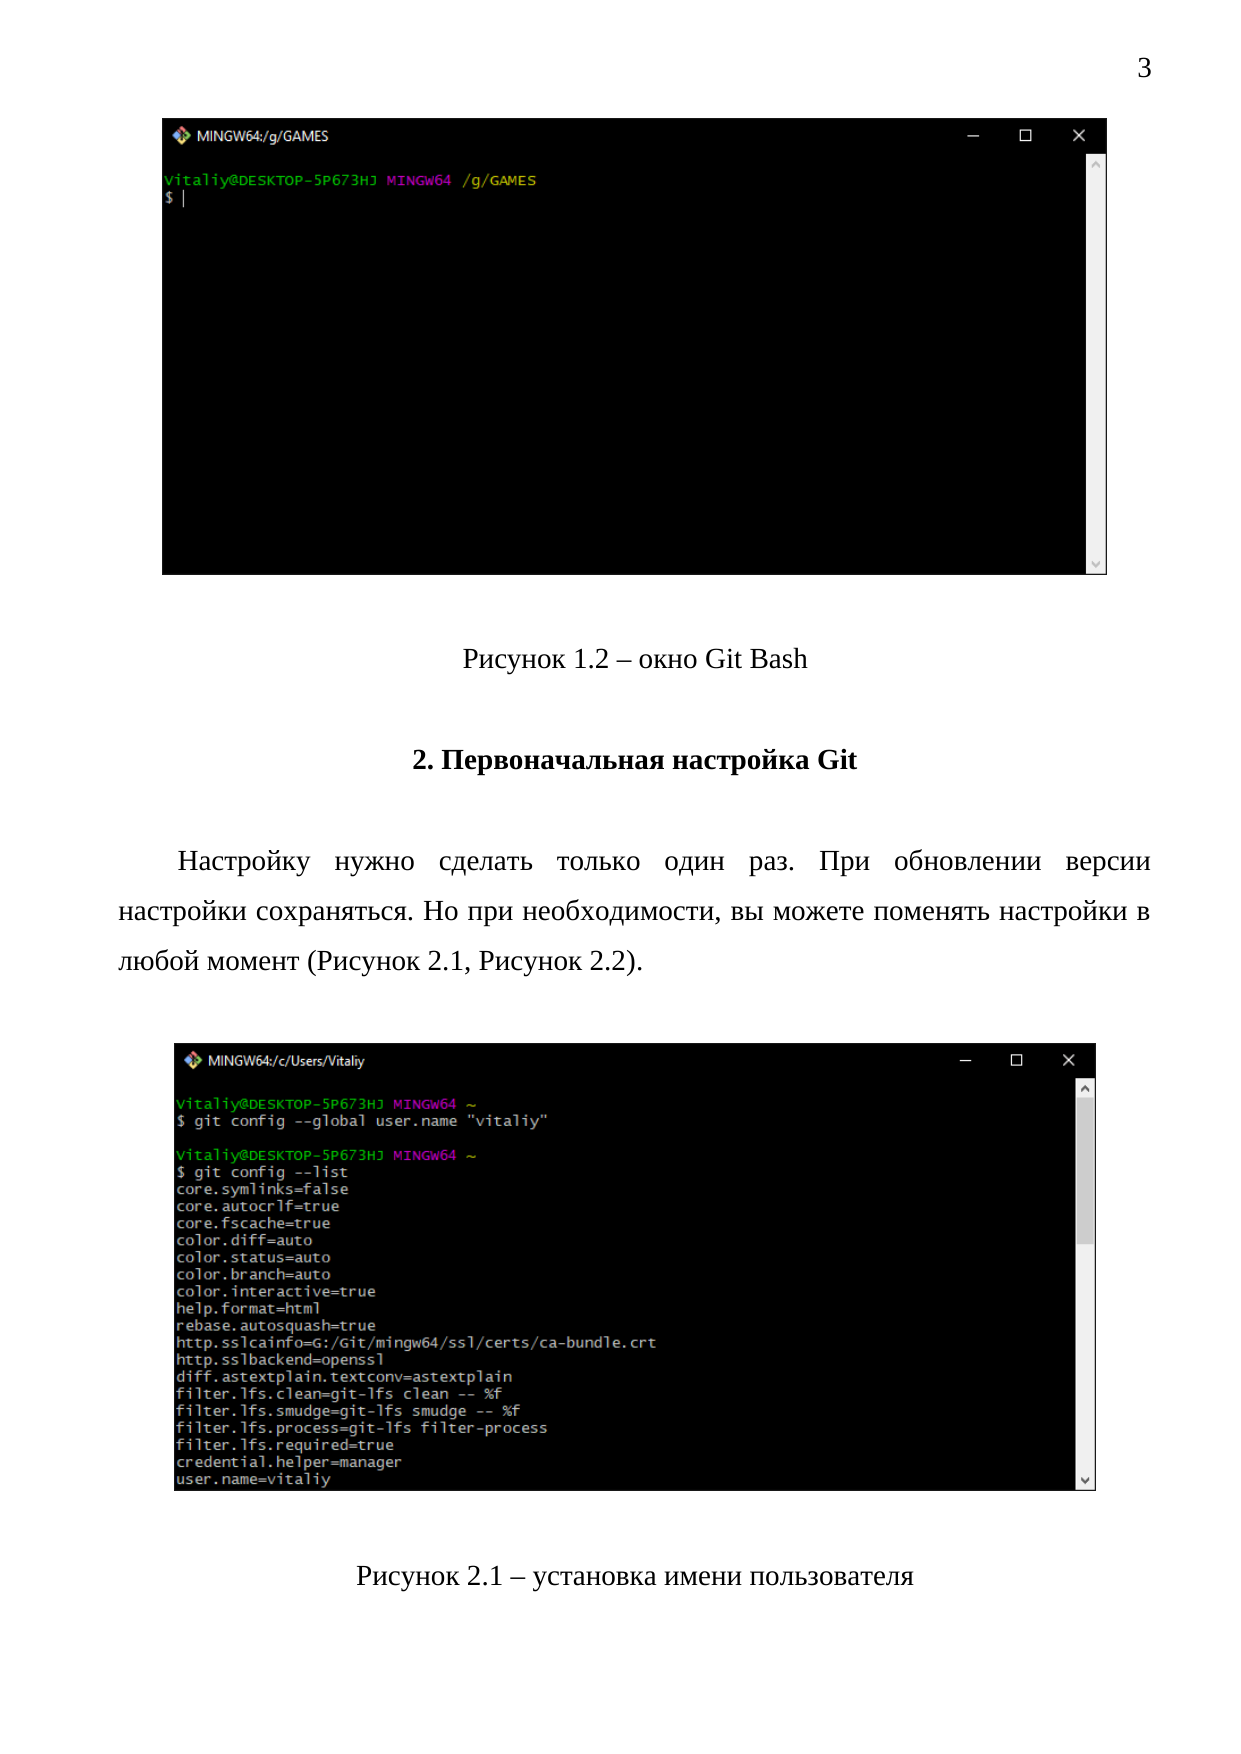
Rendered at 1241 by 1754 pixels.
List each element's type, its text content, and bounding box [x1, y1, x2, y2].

text Настройку нужно сделать только один раз. При обновлении версии настройки сохраняться. Но при необходимости, вы можете поменять настройки в любой момент (Рисунок 2.1, Рисунок 2.2). [118, 843, 1152, 977]
picture [162, 118, 1107, 575]
picture [174, 1043, 1096, 1491]
text 2. Первоначальная настройка Git [118, 742, 1152, 776]
text Рисунок 2.1 – установка имени пользователя [118, 1558, 1152, 1592]
text Рисунок 1.2 – окно Git Bash [118, 642, 1152, 675]
